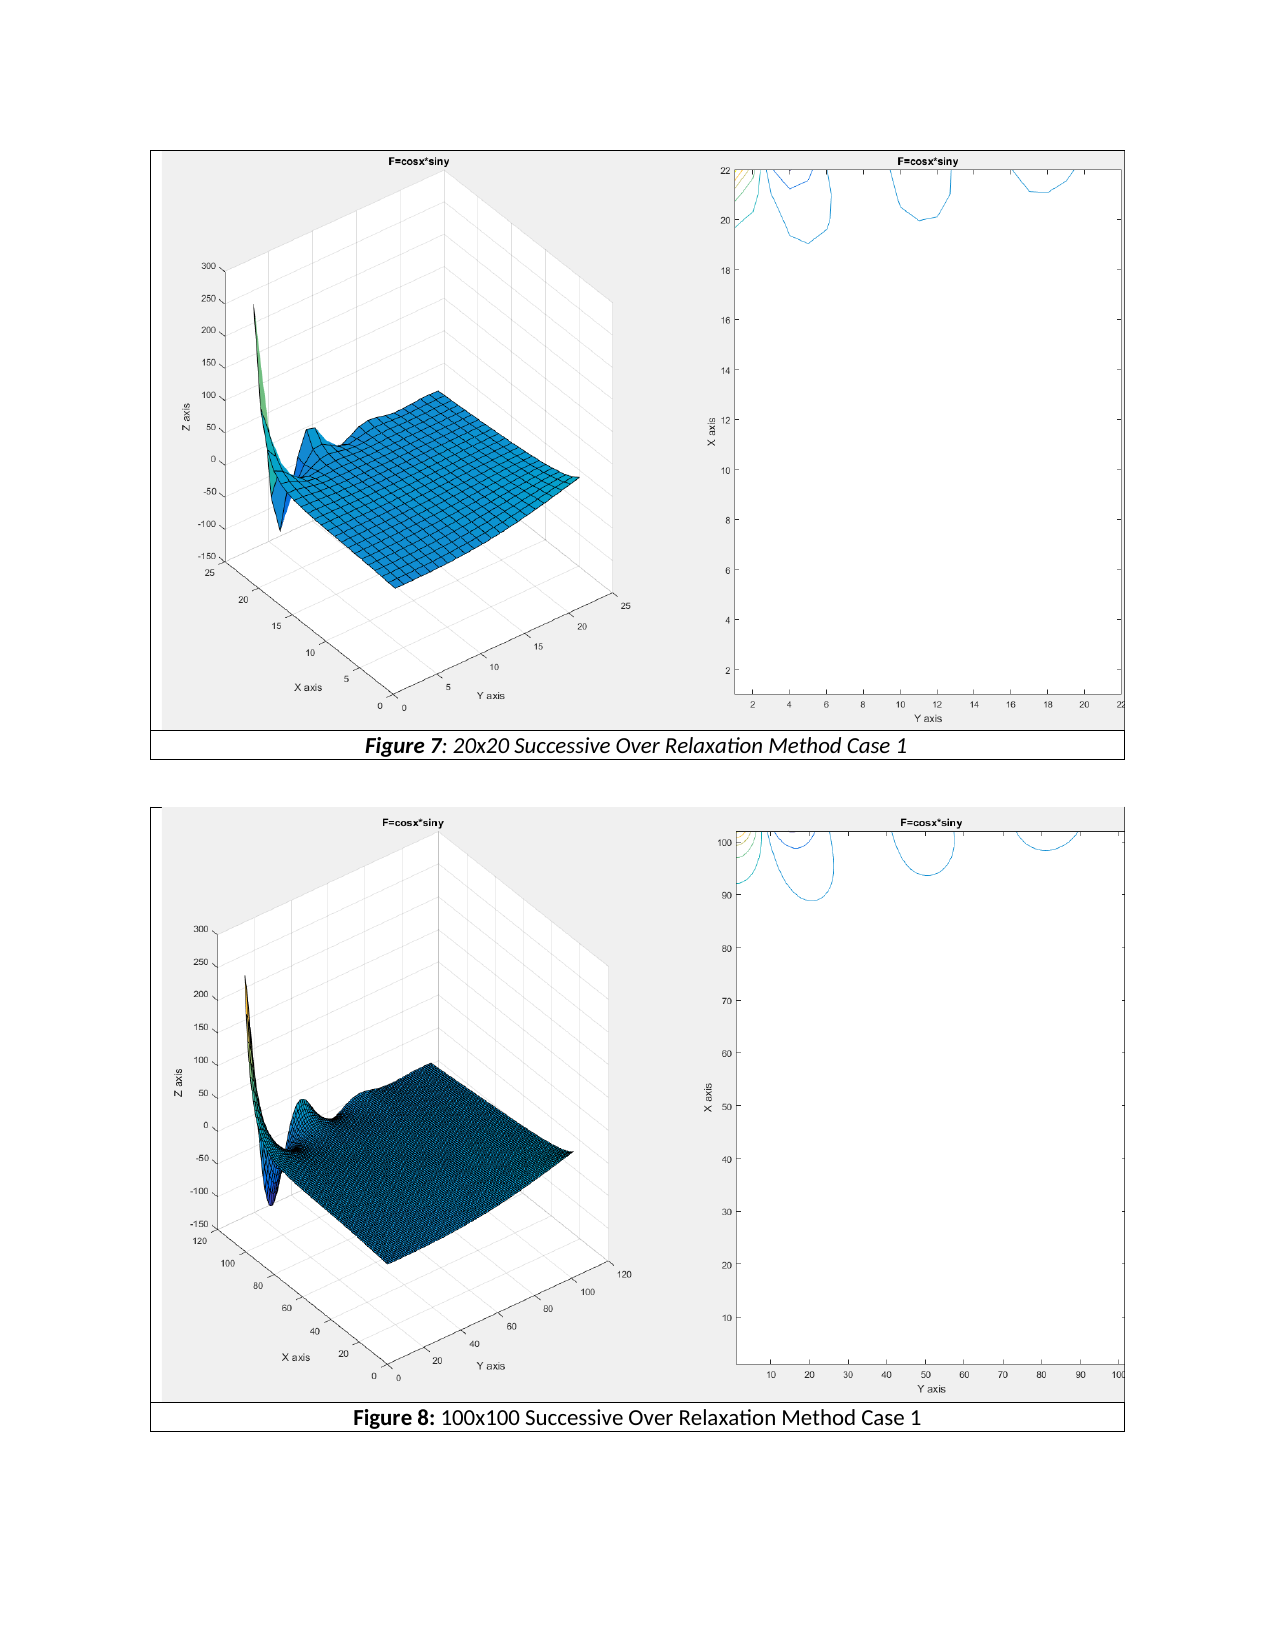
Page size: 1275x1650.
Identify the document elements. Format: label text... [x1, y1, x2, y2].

table_cell Figure 8: 100x100 Successive Over Relaxation Method Case 1 [151, 1403, 1124, 1431]
picture [161, 151, 1125, 730]
table_header [151, 808, 161, 1402]
table_header [151, 151, 161, 730]
picture [161, 807, 1125, 1402]
table_cell Figure 7: 20x20 Successive Over Relaxation Method Case 1 [151, 731, 1124, 759]
